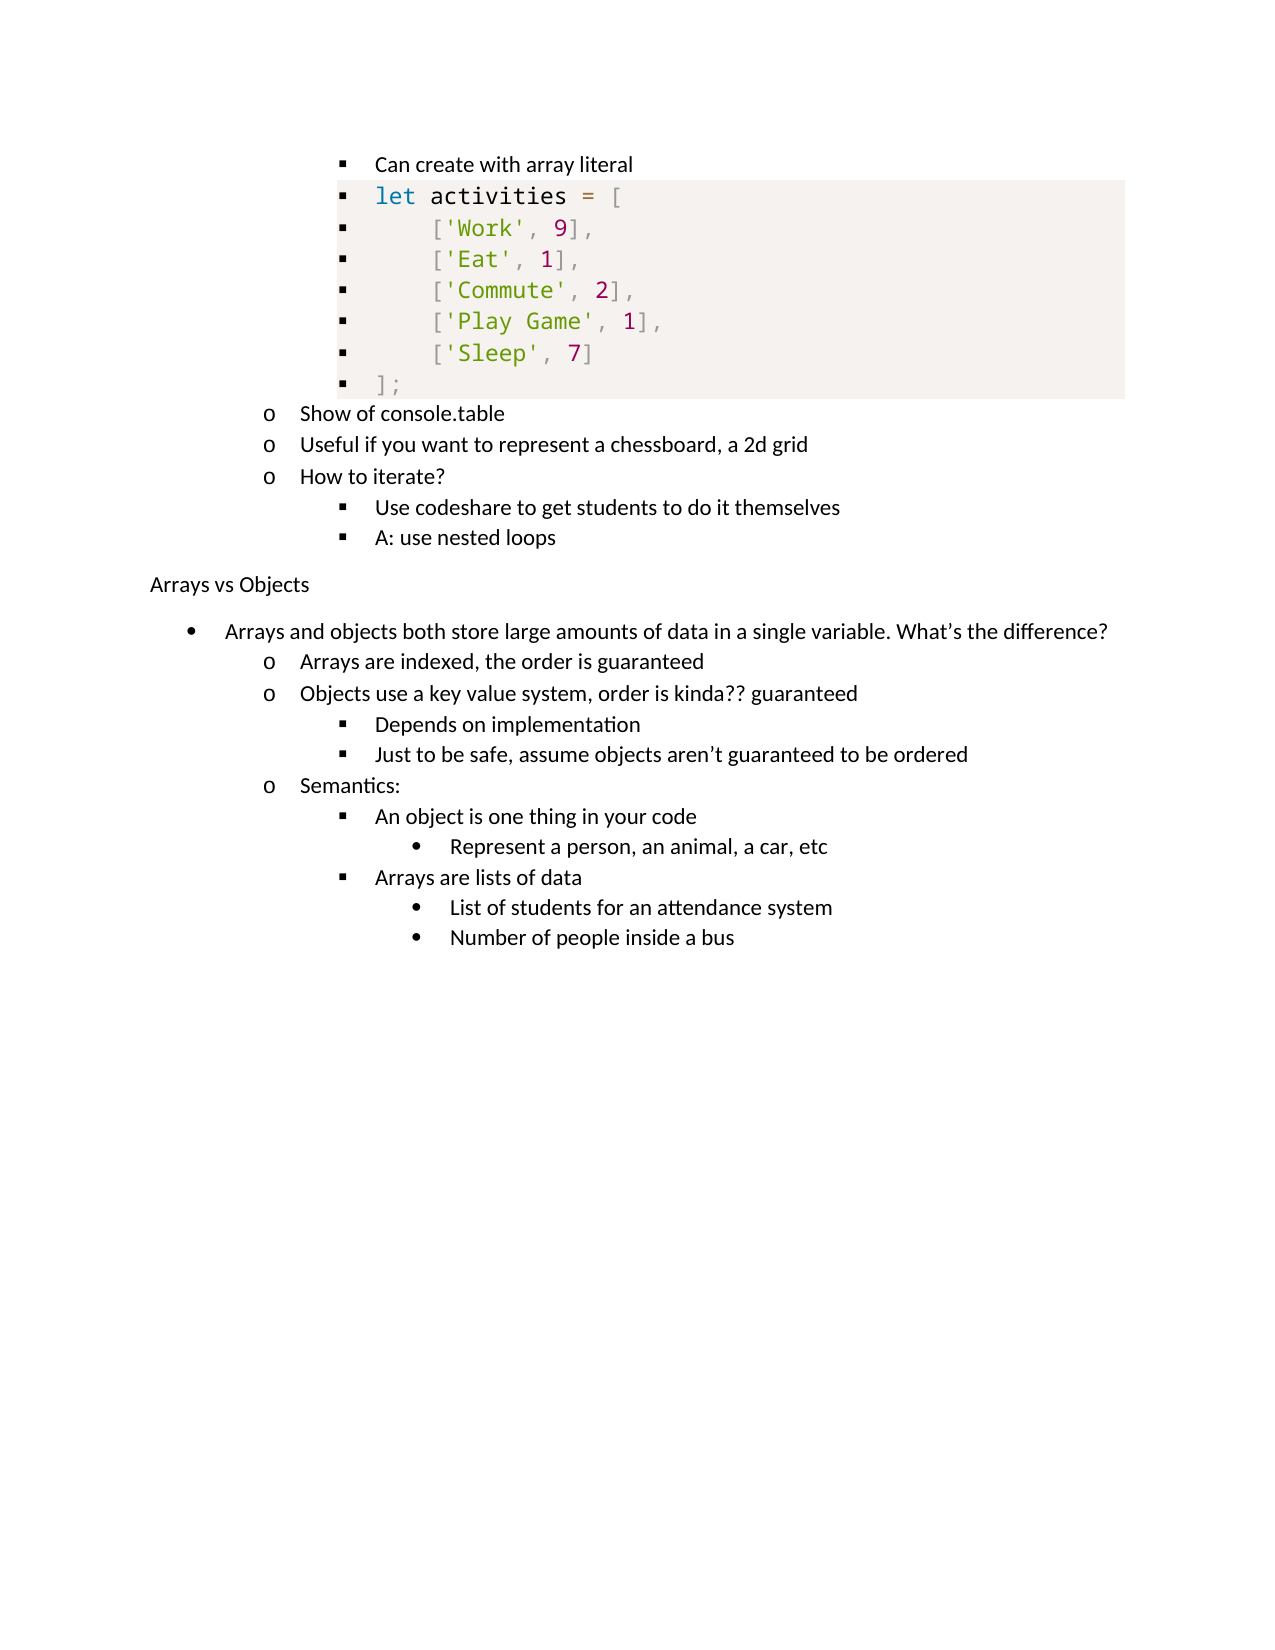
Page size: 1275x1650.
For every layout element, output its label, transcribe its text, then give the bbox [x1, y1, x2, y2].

list Arrays are indexed, the order is guaranteed [262, 647, 1125, 677]
text Arrays vs Objects [150, 570, 1125, 598]
list Arrays and objects both store large amounts of data in a single variable. What’s the difference? [187, 617, 1125, 645]
list Use codeshare to get students to do it themselves [337, 493, 1125, 521]
list ['Work', 9], [337, 211, 1125, 243]
list Arrays are lists of data [337, 863, 1125, 891]
list An object is one thing in your code [337, 802, 1125, 830]
list Represent a person, an animal, a car, etc [412, 832, 1125, 861]
list Just to be safe, assume objects aren’t guaranteed to be ordered [337, 741, 1125, 769]
list Show of console.table [262, 399, 1125, 428]
list Semantics: [262, 771, 1125, 800]
list ['Commute', 2], [337, 274, 1125, 305]
list A: use nested loops [337, 523, 1125, 552]
list ['Eat', 1], [337, 243, 1125, 274]
list ]; [337, 368, 1125, 399]
list let activities = [ [337, 180, 1125, 211]
list Number of people inside a bus [412, 923, 1125, 951]
list Can create with array literal [337, 150, 1125, 178]
list Objects use a key value system, order is kinda?? guaranteed [262, 679, 1125, 708]
list Depends on implementation [337, 710, 1125, 738]
list ['Play Game', 1], [337, 305, 1125, 336]
list ['Sleep', 7] [337, 336, 1125, 368]
list How to iterate? [262, 462, 1125, 491]
list Useful if you want to represent a chessboard, a 2d grid [262, 430, 1125, 459]
list List of students for an attendance system [412, 893, 1125, 921]
